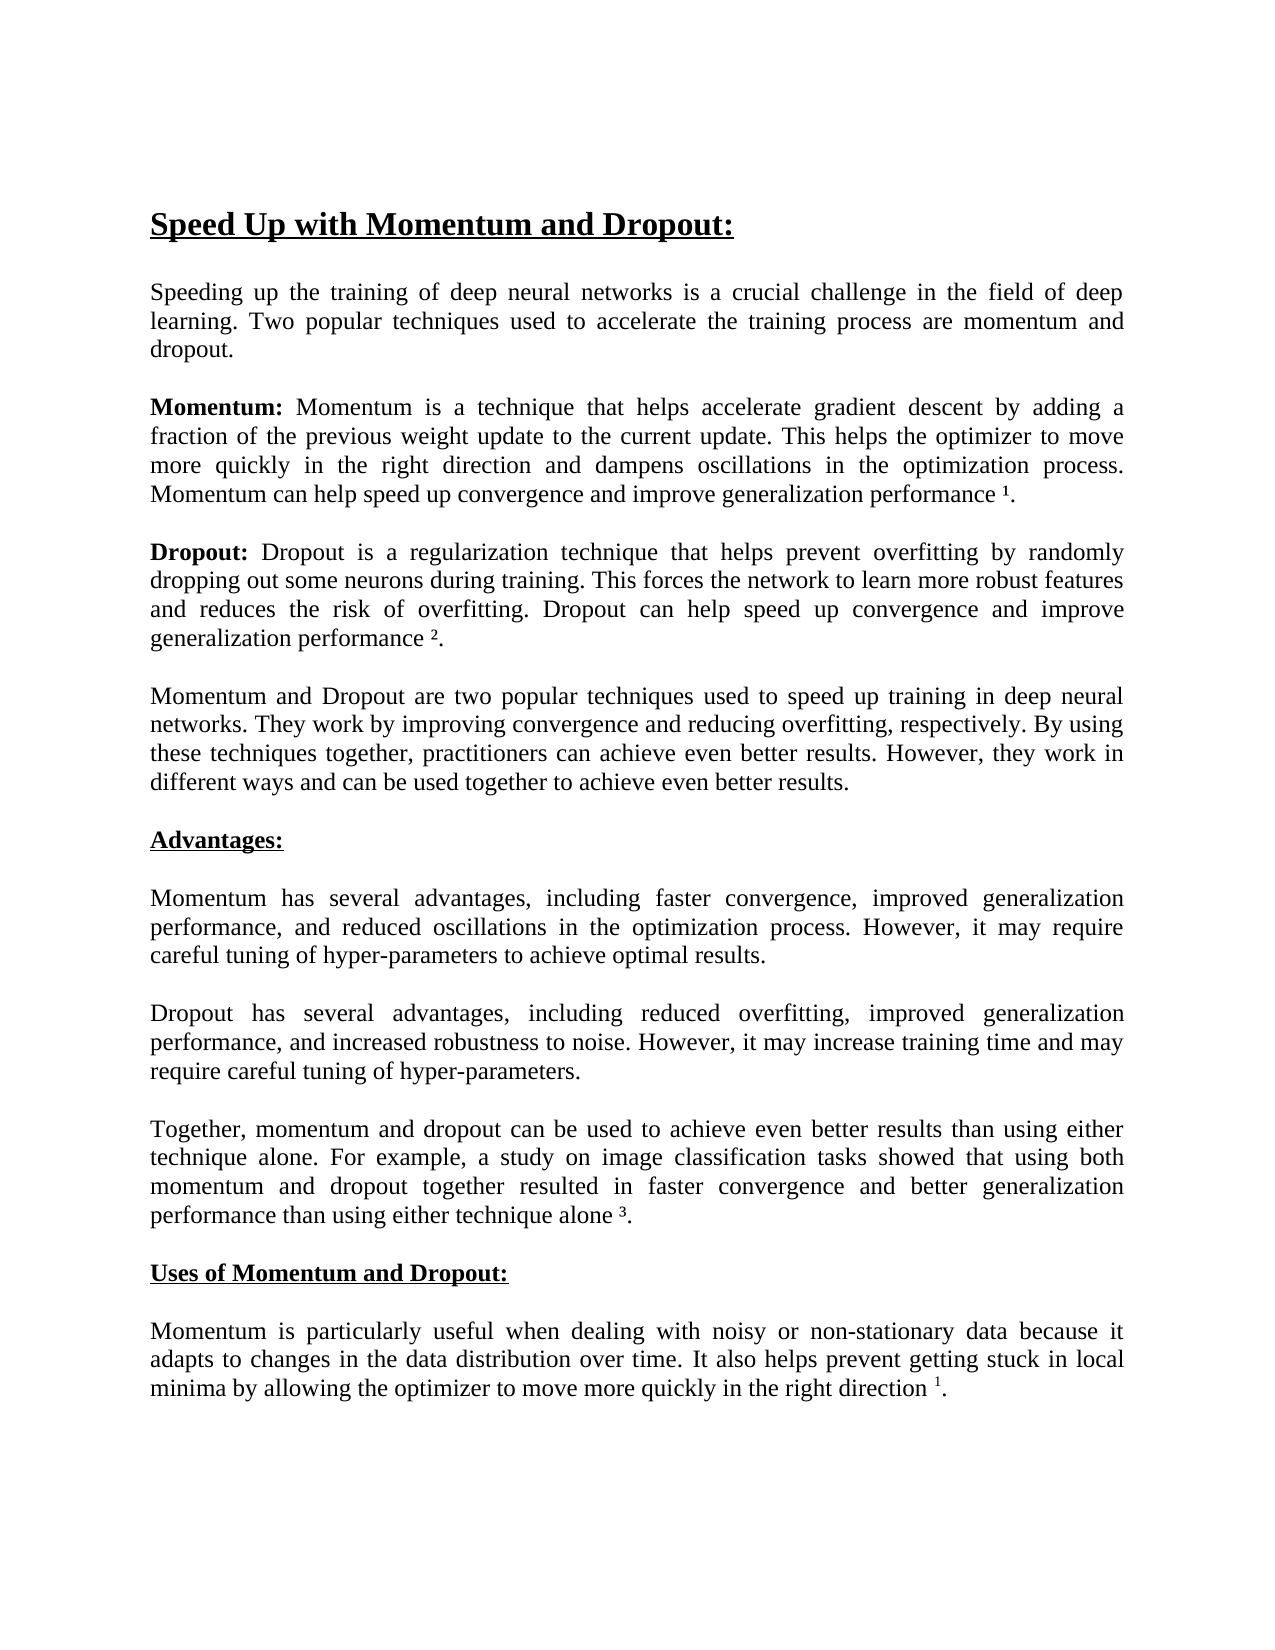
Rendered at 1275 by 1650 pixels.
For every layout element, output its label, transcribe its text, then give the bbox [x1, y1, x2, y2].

text Speed Up with Momentum and Dropout: [150, 204, 1125, 242]
text Momentum and Dropout are two popular techniques used to speed up training in deep neural networks. They work by improving convergence and reducing overfitting, respectively. By using these techniques together, practitioners can achieve even better results. However, they work in different ways and can be used together to achieve even better results. [150, 681, 1125, 796]
text Together, momentum and dropout can be used to achieve even better results than using either technique alone. For example, a study on image classification tasks showed that using both momentum and dropout together resulted in faster convergence and better generalization performance than using either technique alone ³. [150, 1114, 1125, 1229]
text Momentum: Momentum is a technique that helps accelerate gradient descent by adding a fraction of the previous weight update to the current update. This helps the optimizer to move more quickly in the right direction and dampens oscillations in the optimization process. Momentum can help speed up convergence and improve generalization performance ¹. [150, 392, 1125, 507]
text Dropout: Dropout is a regularization technique that helps prevent overfitting by randomly dropping out some neurons during training. This forces the network to learn more robust features and reduces the risk of overfitting. Dropout can help speed up convergence and improve generalization performance ². [150, 537, 1125, 652]
text Advantages: [150, 825, 1125, 854]
text Speeding up the training of deep neural networks is a crucial challenge in the field of deep learning. Two popular techniques used to accelerate the training process are momentum and dropout. [150, 277, 1125, 363]
text Uses of Momentum and Dropout: [150, 1258, 1125, 1287]
text Momentum has several advantages, including faster convergence, improved generalization performance, and reduced oscillations in the optimization process. However, it may require careful tuning of hyper-parameters to achieve optimal results. [150, 883, 1125, 969]
text Dropout has several advantages, including reduced overfitting, improved generalization performance, and increased robustness to noise. However, it may increase training time and may require careful tuning of hyper-parameters. [150, 998, 1125, 1084]
text Momentum is particularly useful when dealing with noisy or non-stationary data because it adapts to changes in the data distribution over time. It also helps prevent getting stuck in local minima by allowing the optimizer to move more quickly in the right direction 1. [150, 1316, 1125, 1402]
